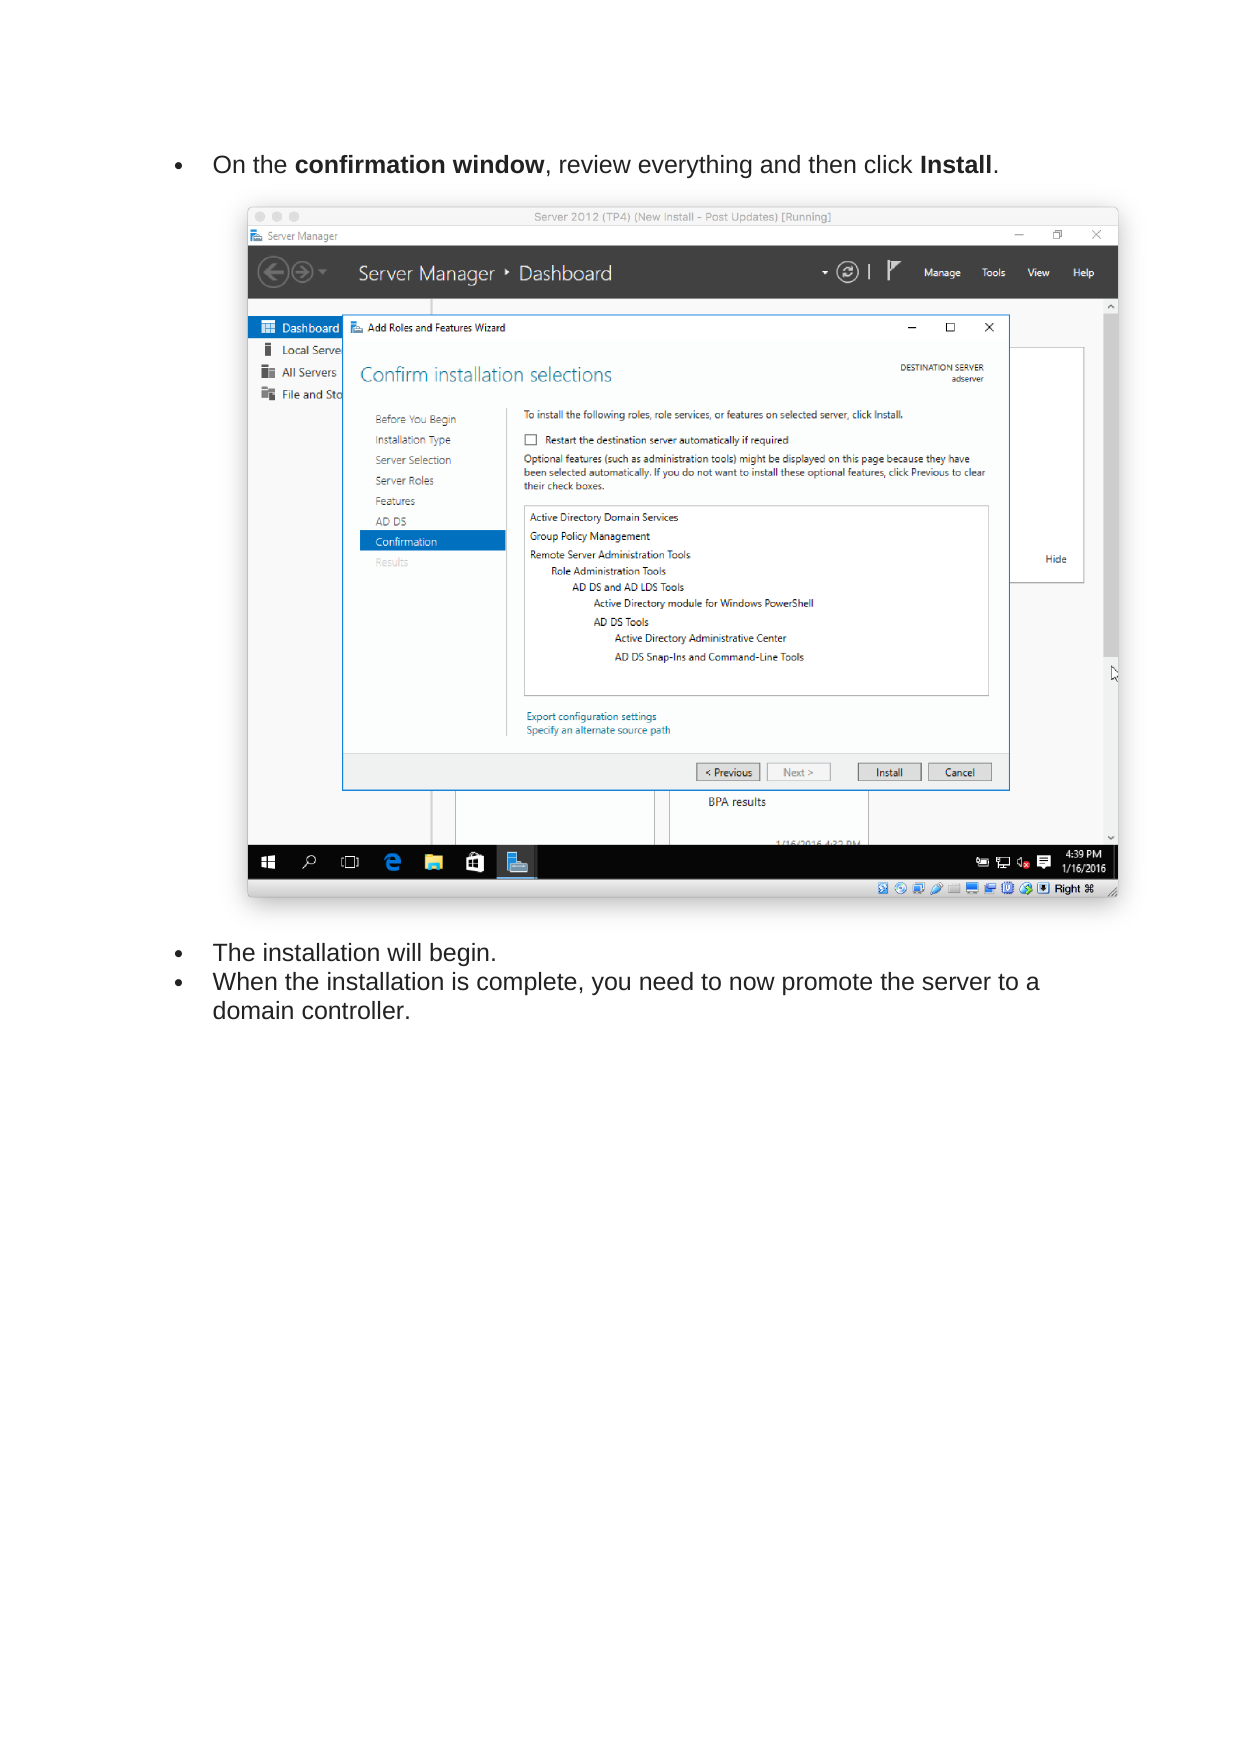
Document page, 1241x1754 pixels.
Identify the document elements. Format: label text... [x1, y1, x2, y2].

list The installation will begin. [175, 938, 1090, 967]
picture [212, 178, 1153, 939]
list When the installation is complete, you need to now promote the server to a domain controller. [175, 967, 1090, 1024]
